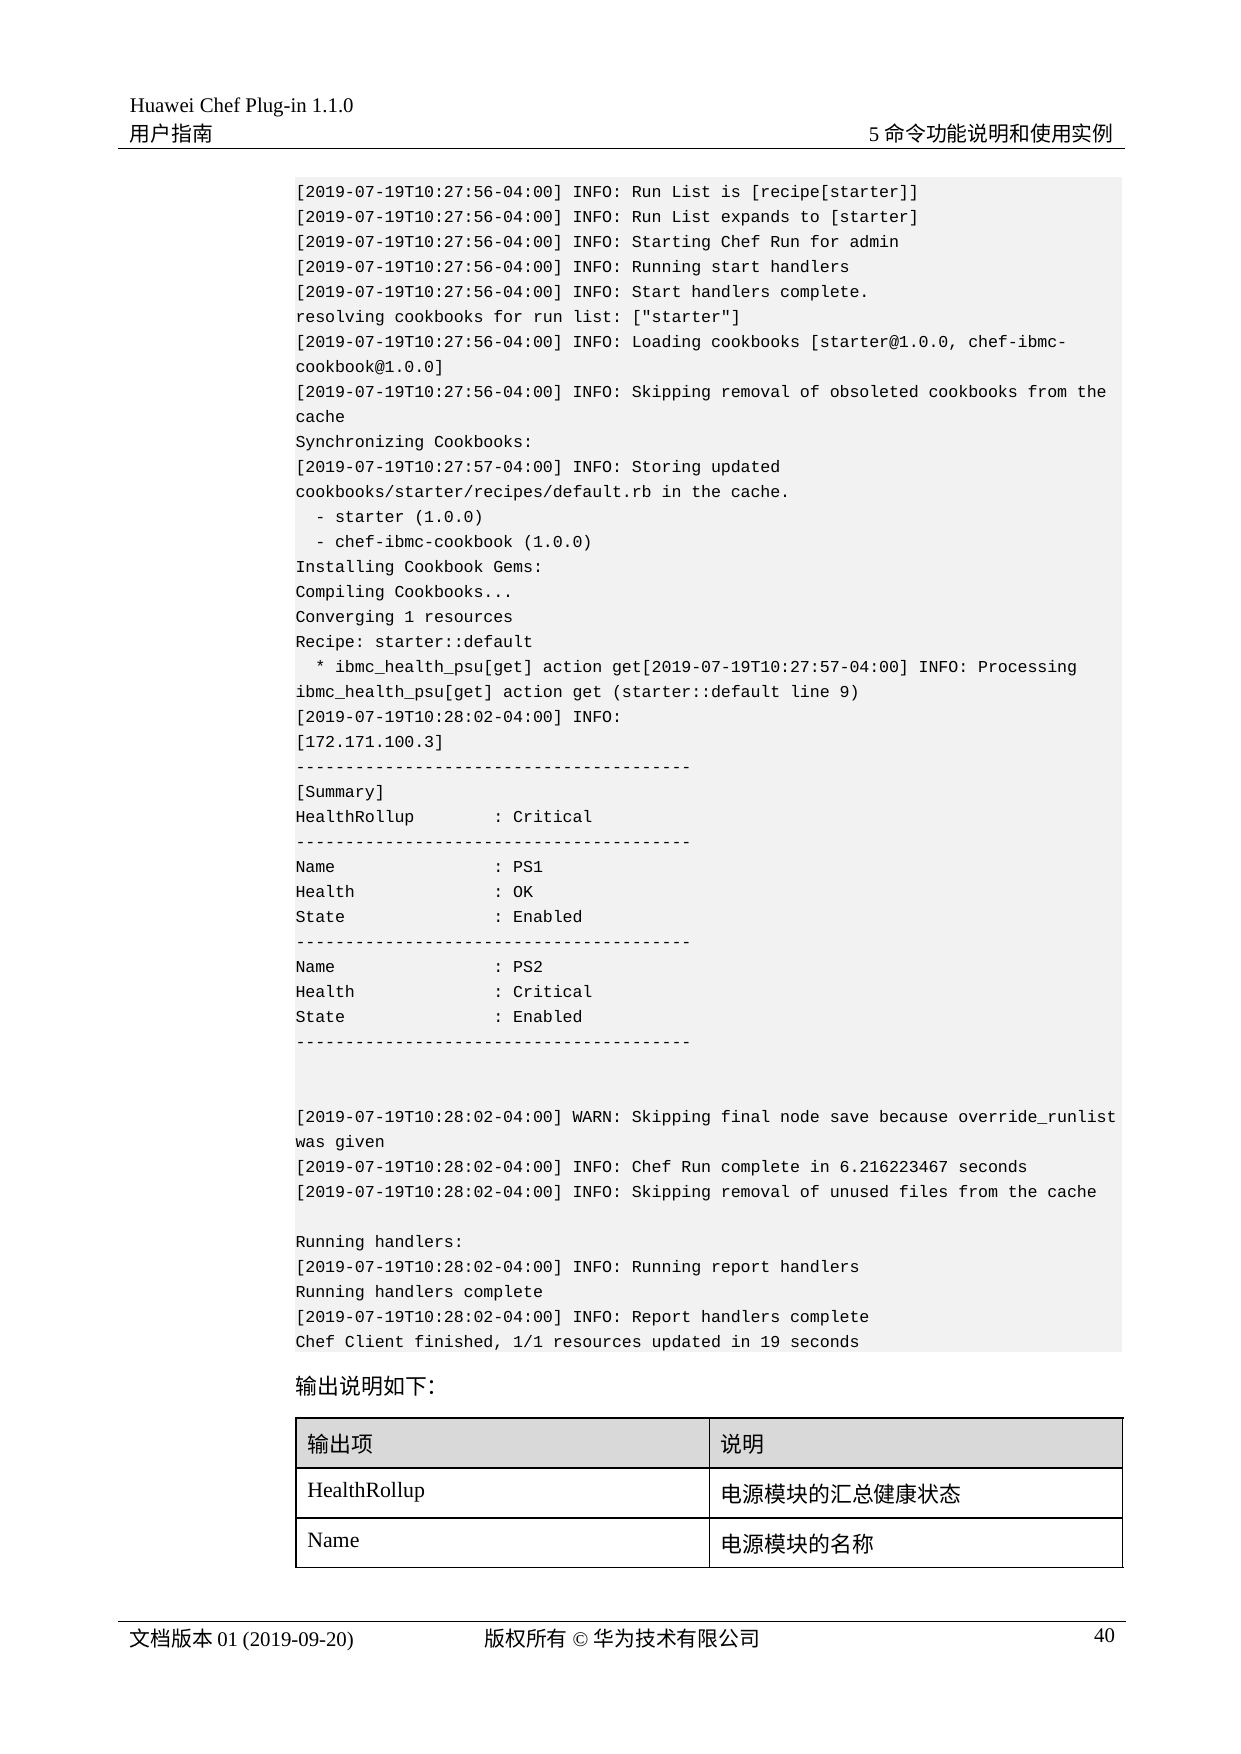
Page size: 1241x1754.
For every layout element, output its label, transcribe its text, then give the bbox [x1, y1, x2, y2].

table_cell HealthRollup [297, 1469, 709, 1517]
table_cell 电源模块的名称 [710, 1519, 1122, 1567]
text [295, 177, 1122, 1352]
table_header 说明 [710, 1419, 1122, 1467]
text 输出说明如下： [295, 1369, 1122, 1401]
table_header 输出项 [297, 1419, 709, 1467]
table_cell 电源模块的汇总健康状态 [710, 1469, 1122, 1517]
table_cell Name [297, 1519, 709, 1567]
